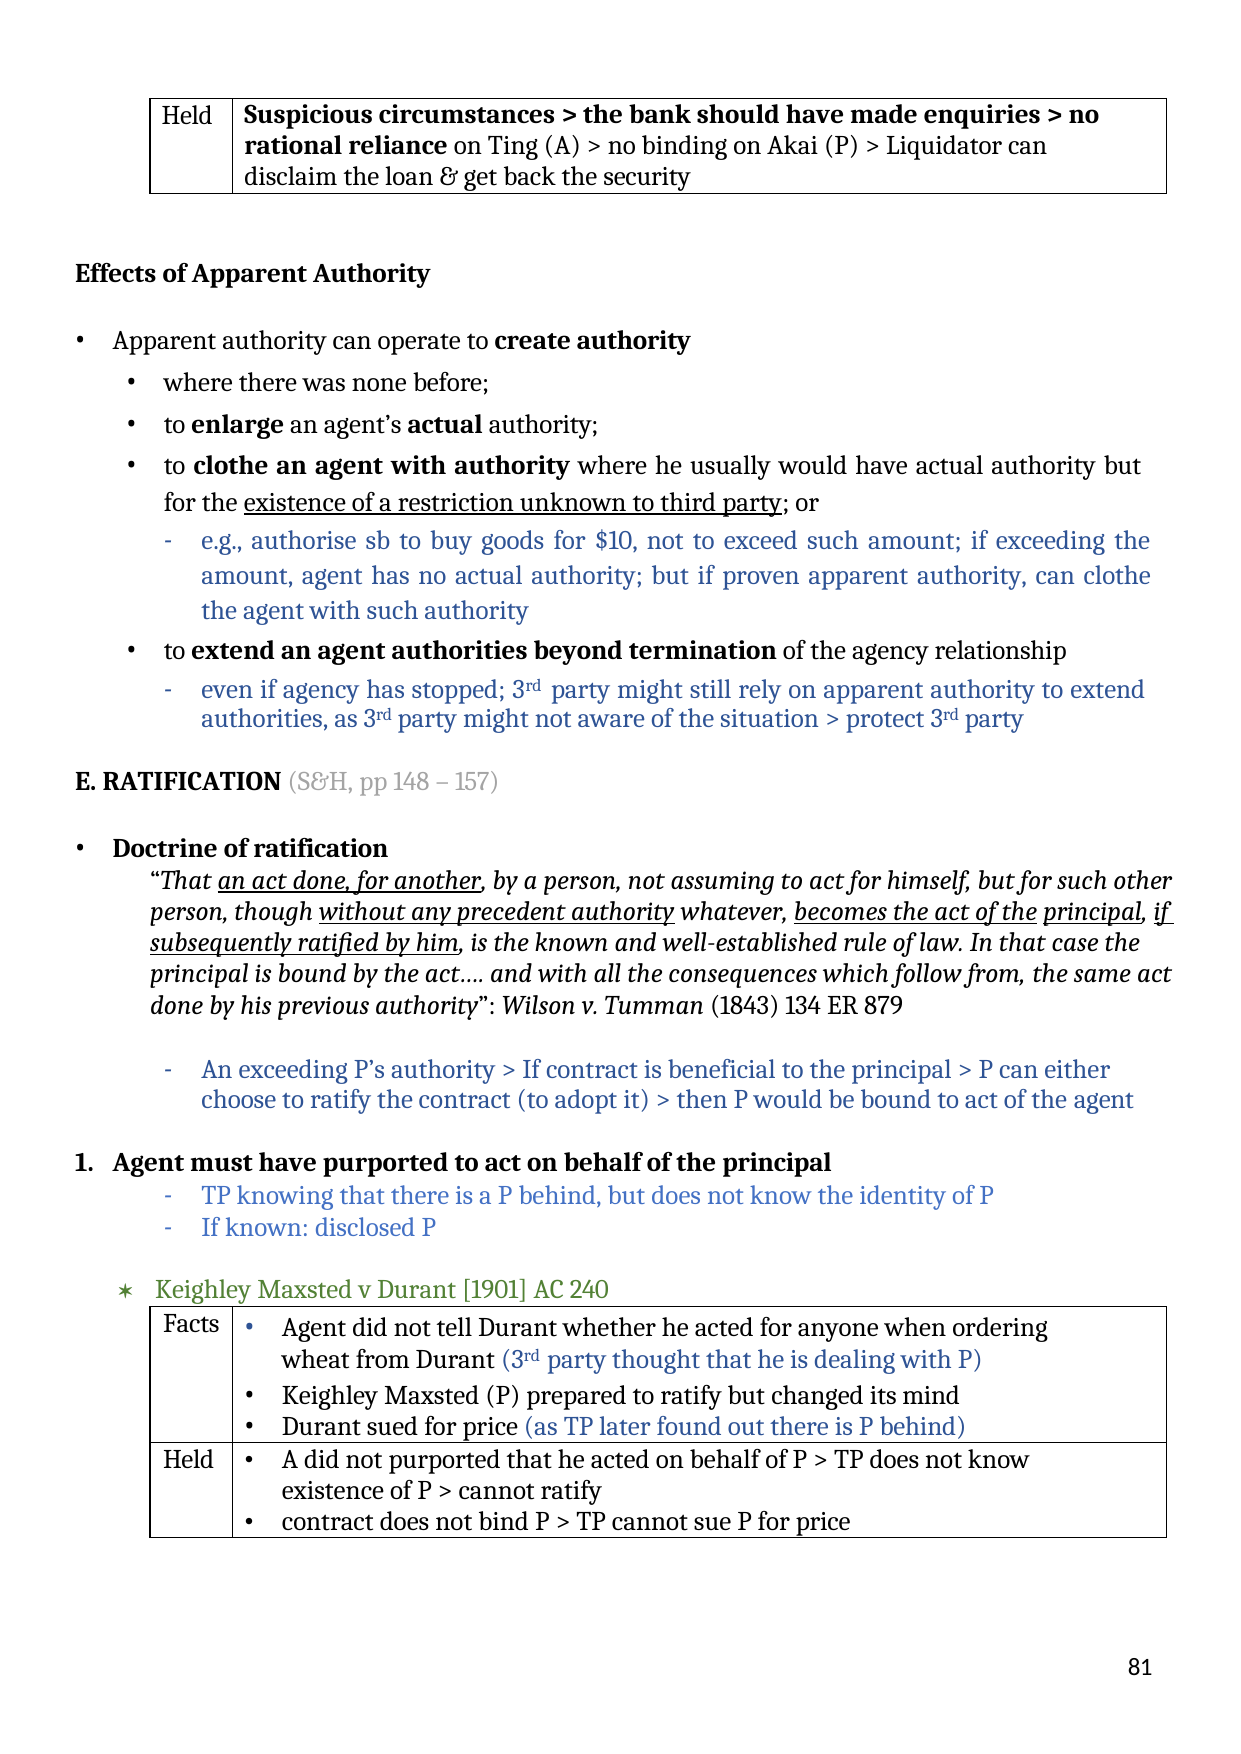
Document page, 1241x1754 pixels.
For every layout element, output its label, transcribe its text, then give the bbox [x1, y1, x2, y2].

list where there was none before; [126, 362, 1181, 399]
text “That an act done, for another, by a person, not assuming to act for himself, but for such other person, though without any precedent authority whatever, becomes the act of the principal, if subsequently ratified by him, is the known and well-established rule of law. In that case the principal is bound by the act…. and with all the consequences which follow from, the same act done by his previous authority”: Wilson v. Tumman (1843) 134 ER 879 [150, 865, 1181, 1021]
list If known: disclosed P [163, 1211, 1181, 1243]
table_header Held [151, 99, 232, 193]
list e.g., authorise sb to buy goods for $10, not to exceed such amount; if exceeding the amount, agent has no actual authority; but if proven apparent authority, can clothe the agent with such authority [163, 523, 1151, 626]
table_header Agent did not tell Durant whether he acted for anyone when ordering wheat from Durant (3rd party thought that he is dealing with P) Keighley Maxsted (P) prepared to ratify but changed its mind Durant sued for price (as TP later found out there is P behind) [233, 1307, 1166, 1442]
table_header Suspicious circumstances > the bank should have made enquiries > no rational reliance on Ting (A) > no binding on Akai (P) > Liquidator can disclaim the loan & get back the security [233, 99, 1166, 193]
list to extend an agent authorities beyond termination of the agency relationship [126, 631, 1181, 668]
subtitle Doctrine of ratification [75, 828, 1181, 865]
text - An exceeding P’s authority > If contract is beneficial to the principal > P can either choose to ratify the contract (to adopt it) > then P would be bound to act of the agent [163, 1052, 1141, 1115]
list TP knowing that there is a P behind, but does not know the identity of P [163, 1178, 1181, 1211]
list even if agency has stopped; 3rd party might still rely on apparent authority to extend authorities, as 3rd party might not aware of the situation > protect 3rd party [163, 673, 1147, 734]
table_cell Held [151, 1443, 232, 1537]
list to clothe an agent with authority where he usually would have actual authority but for the existence of a restriction unknown to third party; or [126, 446, 1142, 518]
table_cell A did not purported that he acted on behalf of P > TP does not know existence of P > cannot ratify contract does not bind P > TP cannot sue P for price [233, 1443, 1166, 1537]
list RATIFICATION (S&H, pp 148 – 157) [75, 766, 1181, 797]
list Apparent authority can operate to create authority [75, 321, 1181, 358]
list to enlarge an agent’s actual authority; [126, 404, 1181, 441]
subtitle Effects of Apparent Authority [75, 258, 1181, 290]
text  Keighley Maxsted v Durant [1901] AC 240 [119, 1274, 1181, 1306]
table_header Facts [151, 1307, 232, 1442]
subtitle Agent must have purported to act on behalf of the principal [75, 1146, 1181, 1178]
